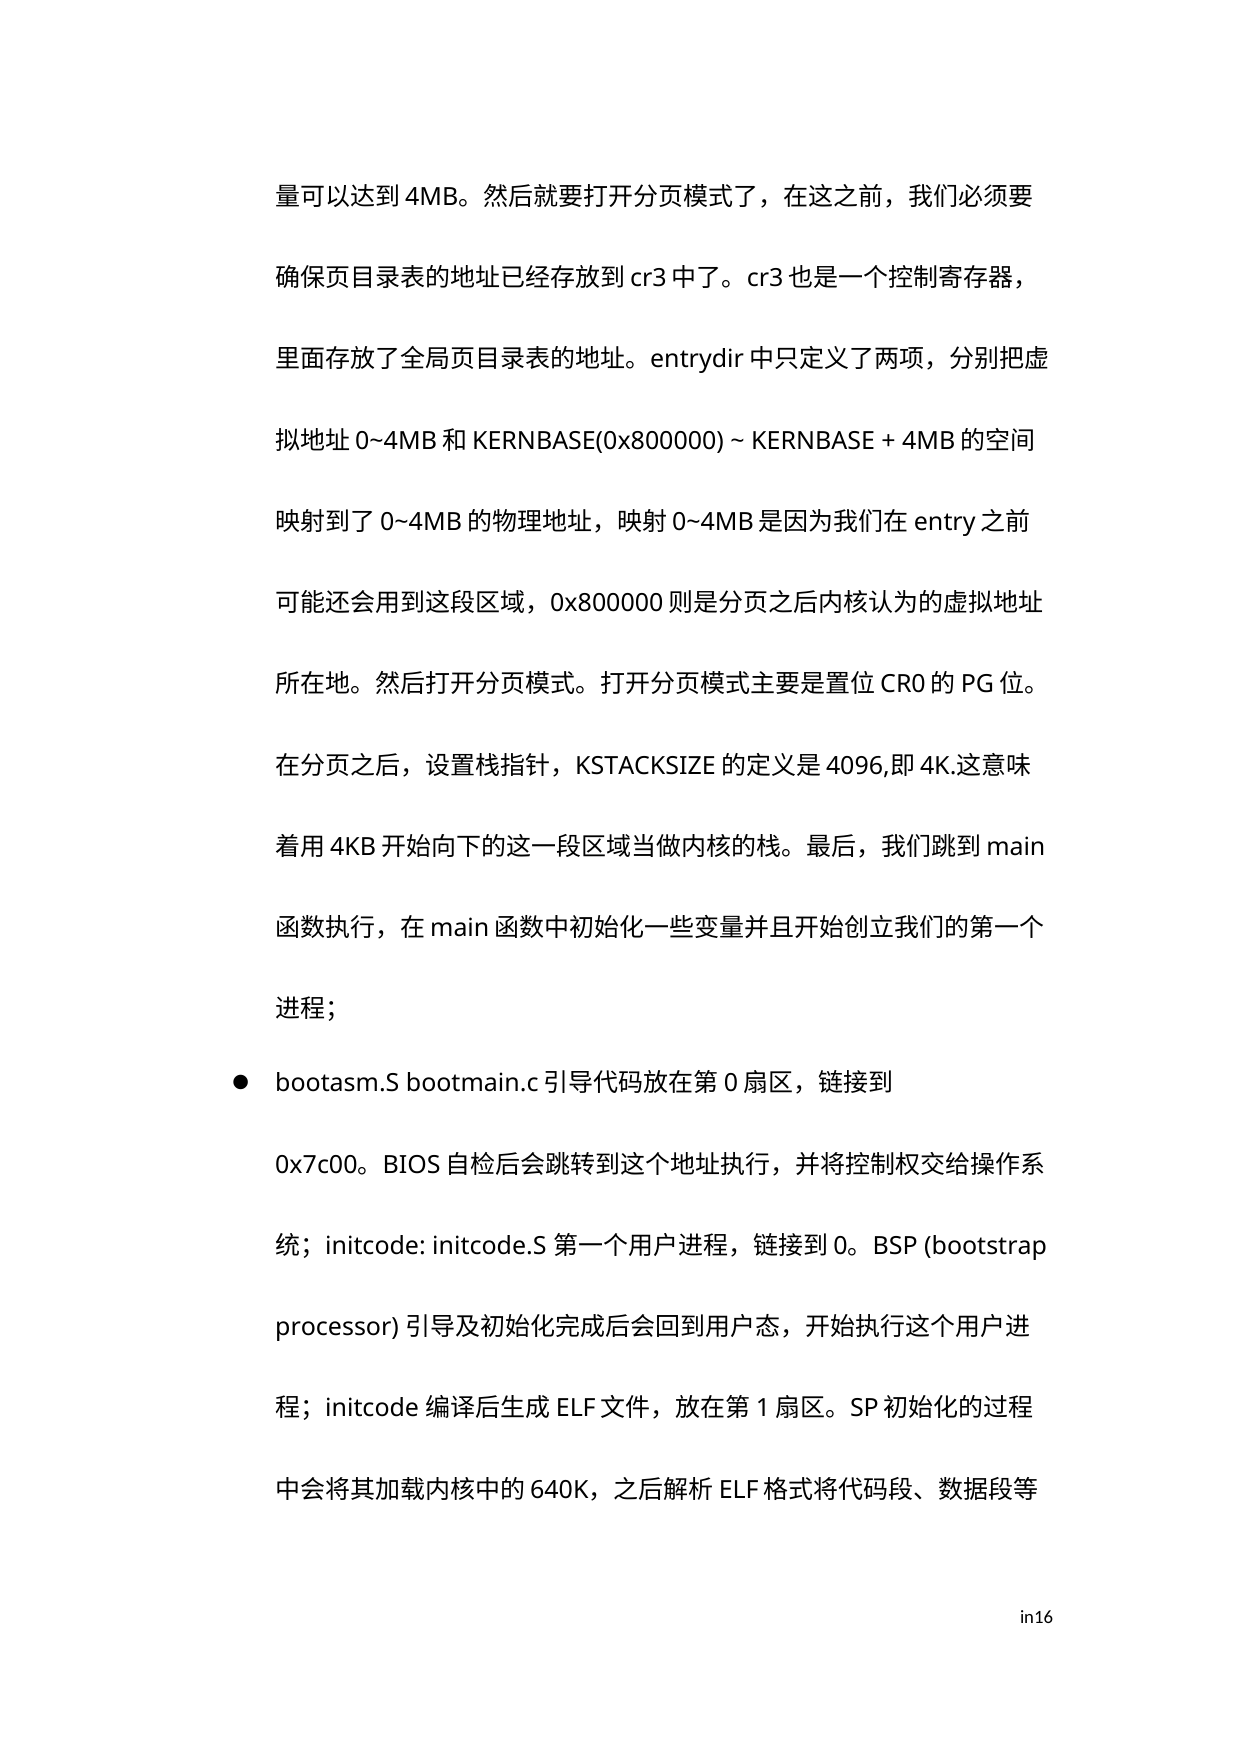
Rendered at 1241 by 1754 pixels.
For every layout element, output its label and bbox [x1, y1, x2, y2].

list [231, 162, 1053, 1039]
list [231, 1048, 1053, 1520]
